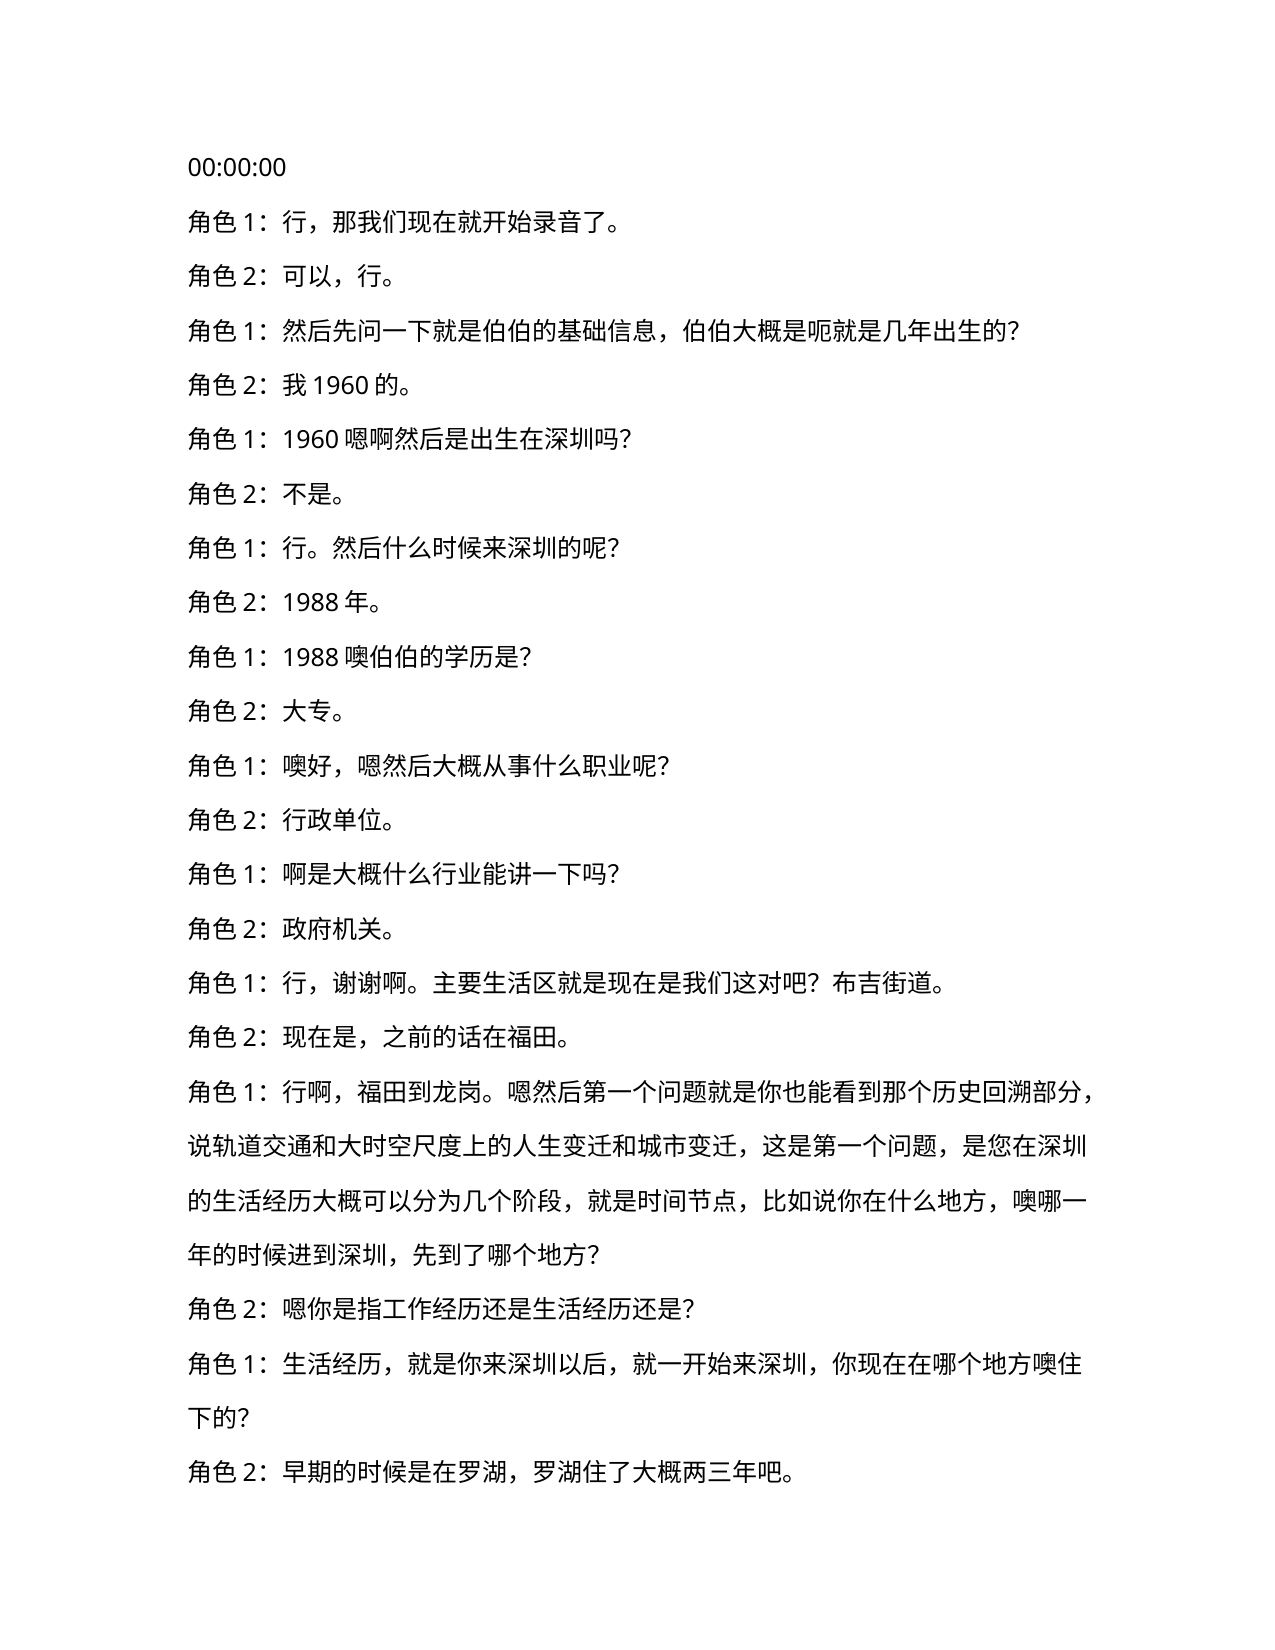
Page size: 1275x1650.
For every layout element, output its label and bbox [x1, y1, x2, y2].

text [187, 150, 1087, 1489]
